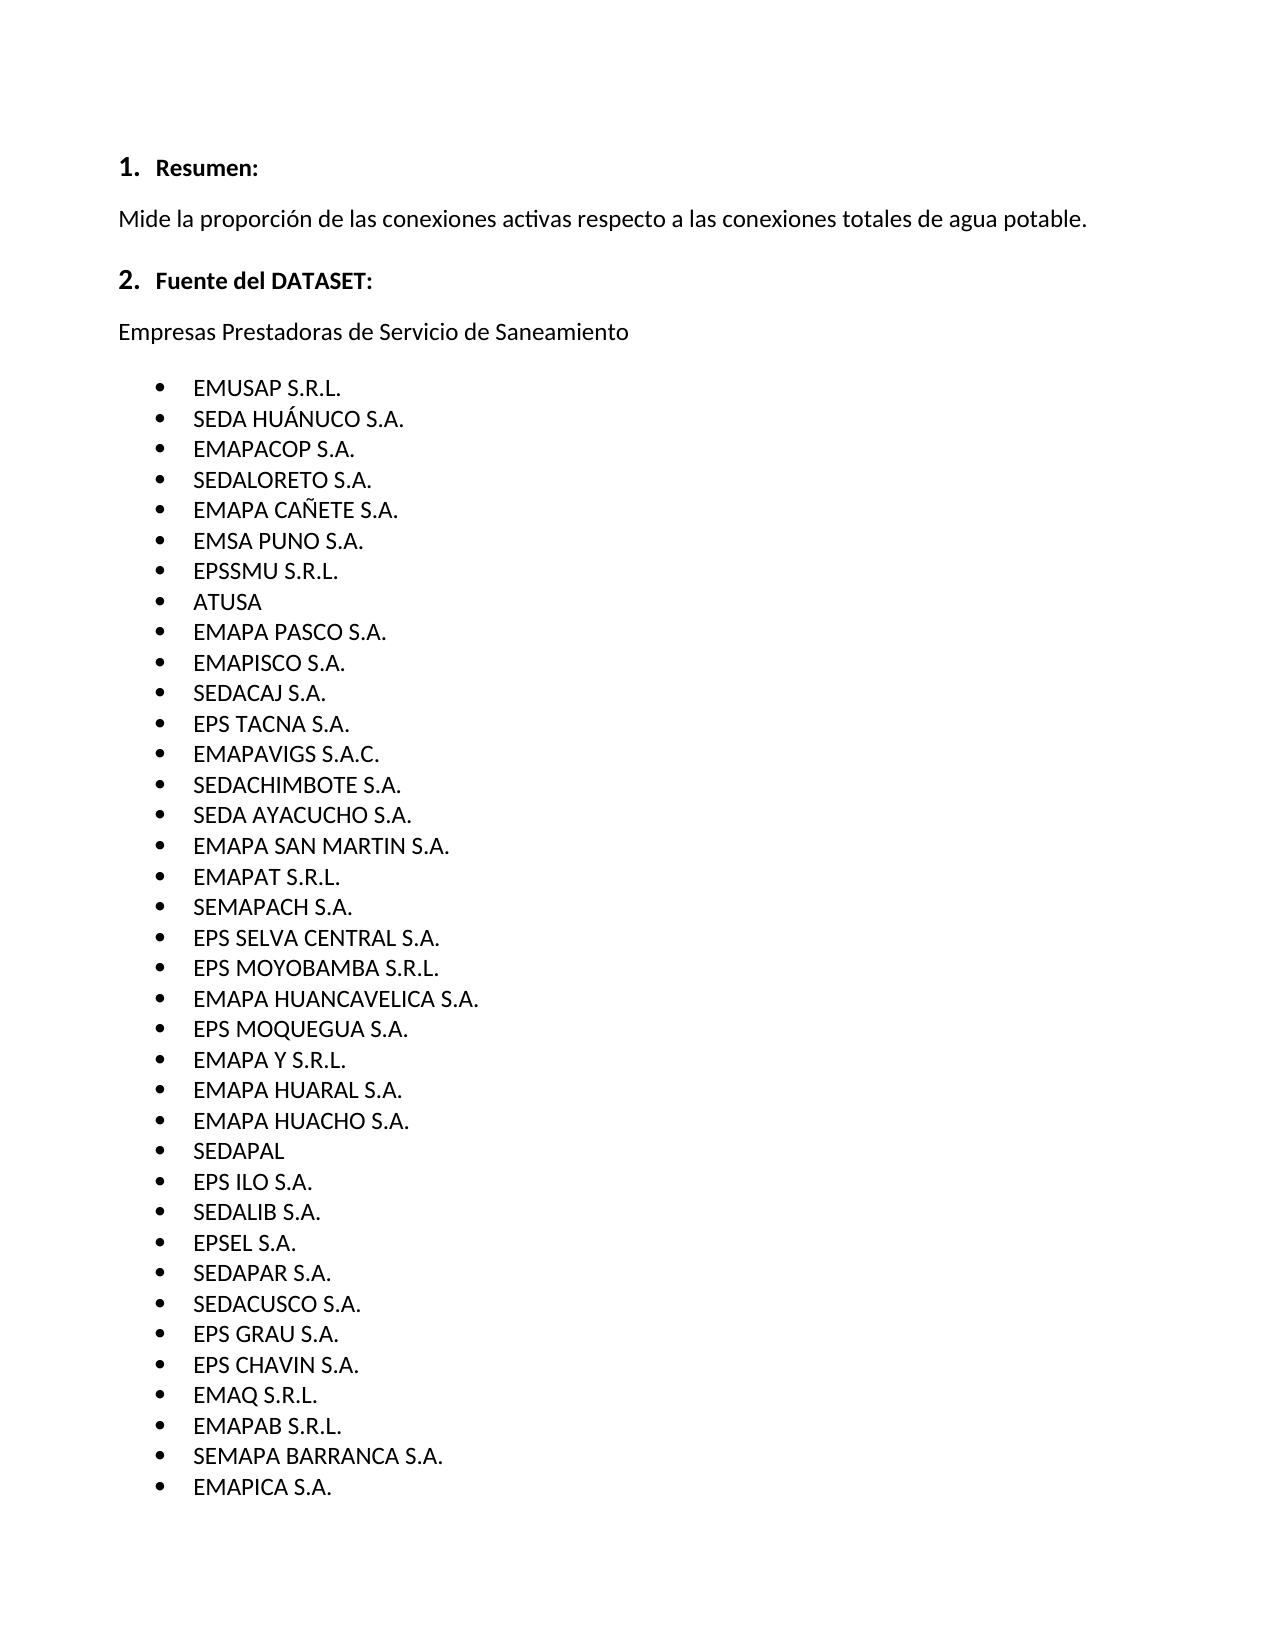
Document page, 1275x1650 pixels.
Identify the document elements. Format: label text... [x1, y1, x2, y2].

list SEDA HUÁNUCO S.A. [156, 403, 1157, 433]
list EMAPISCO S.A. [156, 647, 1157, 677]
list EMAPAT S.R.L. [156, 861, 1157, 891]
list EPS CHAVIN S.A. [156, 1349, 1157, 1379]
list Resumen: [118, 148, 1157, 183]
list EMAPACOP S.A. [156, 433, 1157, 464]
list EPS ILO S.A. [156, 1166, 1157, 1196]
list SEDACUSCO S.A. [156, 1288, 1157, 1318]
list SEDA AYACUCHO S.A. [156, 799, 1157, 830]
list EMAPA Y S.R.L. [156, 1044, 1157, 1074]
list EMAQ S.R.L. [156, 1379, 1157, 1410]
list EPS SELVA CENTRAL S.A. [156, 922, 1157, 952]
list EMUSAP S.R.L. [156, 372, 1157, 403]
list ATUSA [156, 586, 1157, 616]
list EPSSMU S.R.L. [156, 555, 1157, 586]
text Mide la proporción de las conexiones activas respecto a las conexiones totales de agua potable. [118, 203, 1157, 233]
list EMAPICA S.A. [156, 1471, 1157, 1502]
list SEDALIB S.A. [156, 1196, 1157, 1227]
list SEDACAJ S.A. [156, 677, 1157, 708]
list EMAPA HUARAL S.A. [156, 1074, 1157, 1105]
list EPS MOQUEGUA S.A. [156, 1013, 1157, 1044]
list EMAPA SAN MARTIN S.A. [156, 830, 1157, 861]
list EMAPAVIGS S.A.C. [156, 738, 1157, 769]
list EMAPA PASCO S.A. [156, 616, 1157, 647]
list EMAPAB S.R.L. [156, 1410, 1157, 1441]
list SEDACHIMBOTE S.A. [156, 769, 1157, 799]
list SEDALORETO S.A. [156, 464, 1157, 494]
list EPS TACNA S.A. [156, 708, 1157, 738]
list SEMAPACH S.A. [156, 891, 1157, 922]
text Empresas Prestadoras de Servicio de Saneamiento [118, 316, 1157, 347]
list EMAPA HUANCAVELICA S.A. [156, 983, 1157, 1013]
list EPS GRAU S.A. [156, 1318, 1157, 1349]
list SEDAPAL [156, 1135, 1157, 1166]
list EMSA PUNO S.A. [156, 525, 1157, 555]
list Fuente del DATASET: [118, 261, 1157, 297]
list SEMAPA BARRANCA S.A. [156, 1441, 1157, 1471]
list SEDAPAR S.A. [156, 1257, 1157, 1288]
list EMAPA CAÑETE S.A. [156, 494, 1157, 525]
list EMAPA HUACHO S.A. [156, 1105, 1157, 1135]
list EPSEL S.A. [156, 1227, 1157, 1257]
list EPS MOYOBAMBA S.R.L. [156, 952, 1157, 983]
